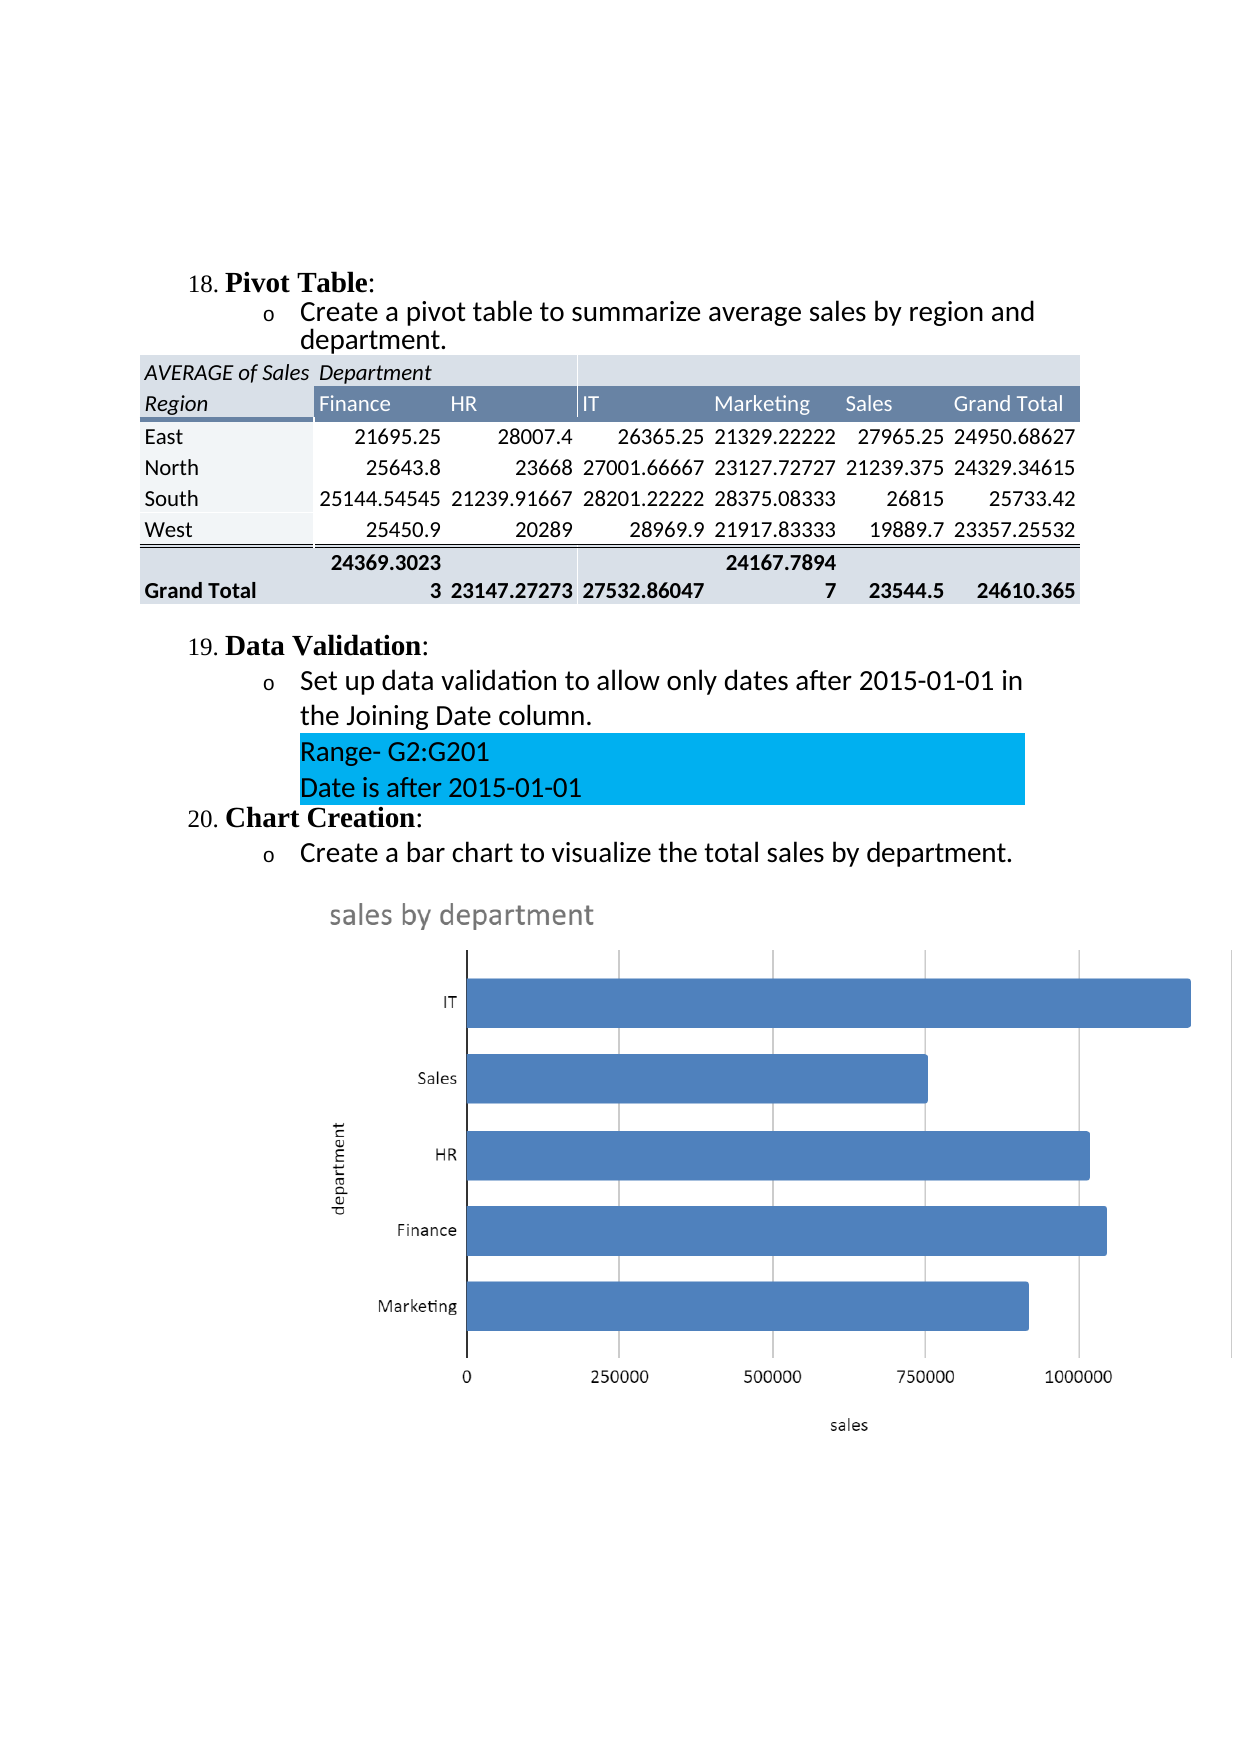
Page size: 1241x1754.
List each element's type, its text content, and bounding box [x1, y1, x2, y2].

table_cell 25144.54545 [315, 481, 446, 512]
table_cell 21917.83333 [709, 513, 841, 544]
table_cell North [140, 450, 313, 481]
list Create a bar chart to visualize the total sales by department. [262, 834, 1098, 869]
table_cell 21239.91667 [446, 481, 577, 512]
picture [300, 870, 1241, 1464]
table_cell 27965.25 [841, 422, 949, 450]
table_cell Grand Total [140, 548, 314, 604]
list Set up data validation to allow only dates after 2015-01-01 in the Joining Date column. [262, 662, 1025, 733]
table_cell 28201.22222 [578, 481, 709, 512]
table_header [446, 355, 577, 386]
table_cell 27001.66667 [578, 450, 709, 481]
table_cell Sales [841, 386, 949, 417]
table_cell 21695.25 [315, 422, 446, 450]
table_cell Region [140, 386, 314, 417]
table_cell 24167.78947 [709, 548, 841, 604]
table_cell South [140, 481, 313, 512]
table_cell 27532.86047 [578, 548, 709, 604]
table_header AVERAGE of Sales [140, 355, 314, 386]
table_cell 28969.9 [578, 513, 709, 544]
table_cell East [140, 422, 313, 450]
table_cell Grand Total [949, 386, 1080, 417]
table_cell 19889.7 [841, 513, 949, 544]
table_header Department [314, 355, 446, 386]
table_cell 24329.34615 [949, 450, 1080, 481]
table_cell 26815 [841, 481, 949, 512]
table_cell 25450.9 [315, 513, 446, 544]
table_cell 24369.30233 [314, 548, 446, 604]
table_cell 28007.4 [446, 422, 577, 450]
table_cell 23127.72727 [709, 450, 841, 481]
table_header [578, 355, 709, 386]
table_cell 23544.5 [841, 548, 949, 604]
table_header [709, 355, 841, 386]
table_cell HR [446, 386, 577, 417]
table_cell 25733.42 [949, 481, 1080, 512]
table_cell 21329.22222 [709, 422, 841, 450]
table_cell 28375.08333 [709, 481, 841, 512]
subtitle Chart Creation: [187, 805, 1098, 833]
table_cell 24610.365 [949, 548, 1080, 604]
table_cell Finance [314, 386, 446, 417]
subtitle Pivot Table: [188, 270, 1098, 298]
table_cell 26365.25 [578, 422, 709, 450]
table_header [841, 355, 949, 386]
table_cell IT [578, 386, 709, 417]
table_cell West [140, 513, 313, 544]
table_cell 21239.375 [841, 450, 949, 481]
list Date is after 2015-01-01 [300, 769, 1025, 805]
table_cell 25643.8 [315, 450, 446, 481]
list Create a pivot table to summarize average sales by region and department. [262, 299, 1098, 355]
table_cell 24950.68627 [949, 422, 1080, 450]
table_cell 20289 [446, 513, 577, 544]
subtitle Data Validation: [187, 633, 1098, 661]
table_cell 23668 [446, 450, 577, 481]
table_header [949, 355, 1080, 386]
table_cell 23147.27273 [446, 548, 577, 604]
list Range- G2:G201 [300, 733, 1025, 769]
table_cell Marketing [709, 386, 841, 417]
table_cell 23357.25532 [949, 513, 1080, 544]
